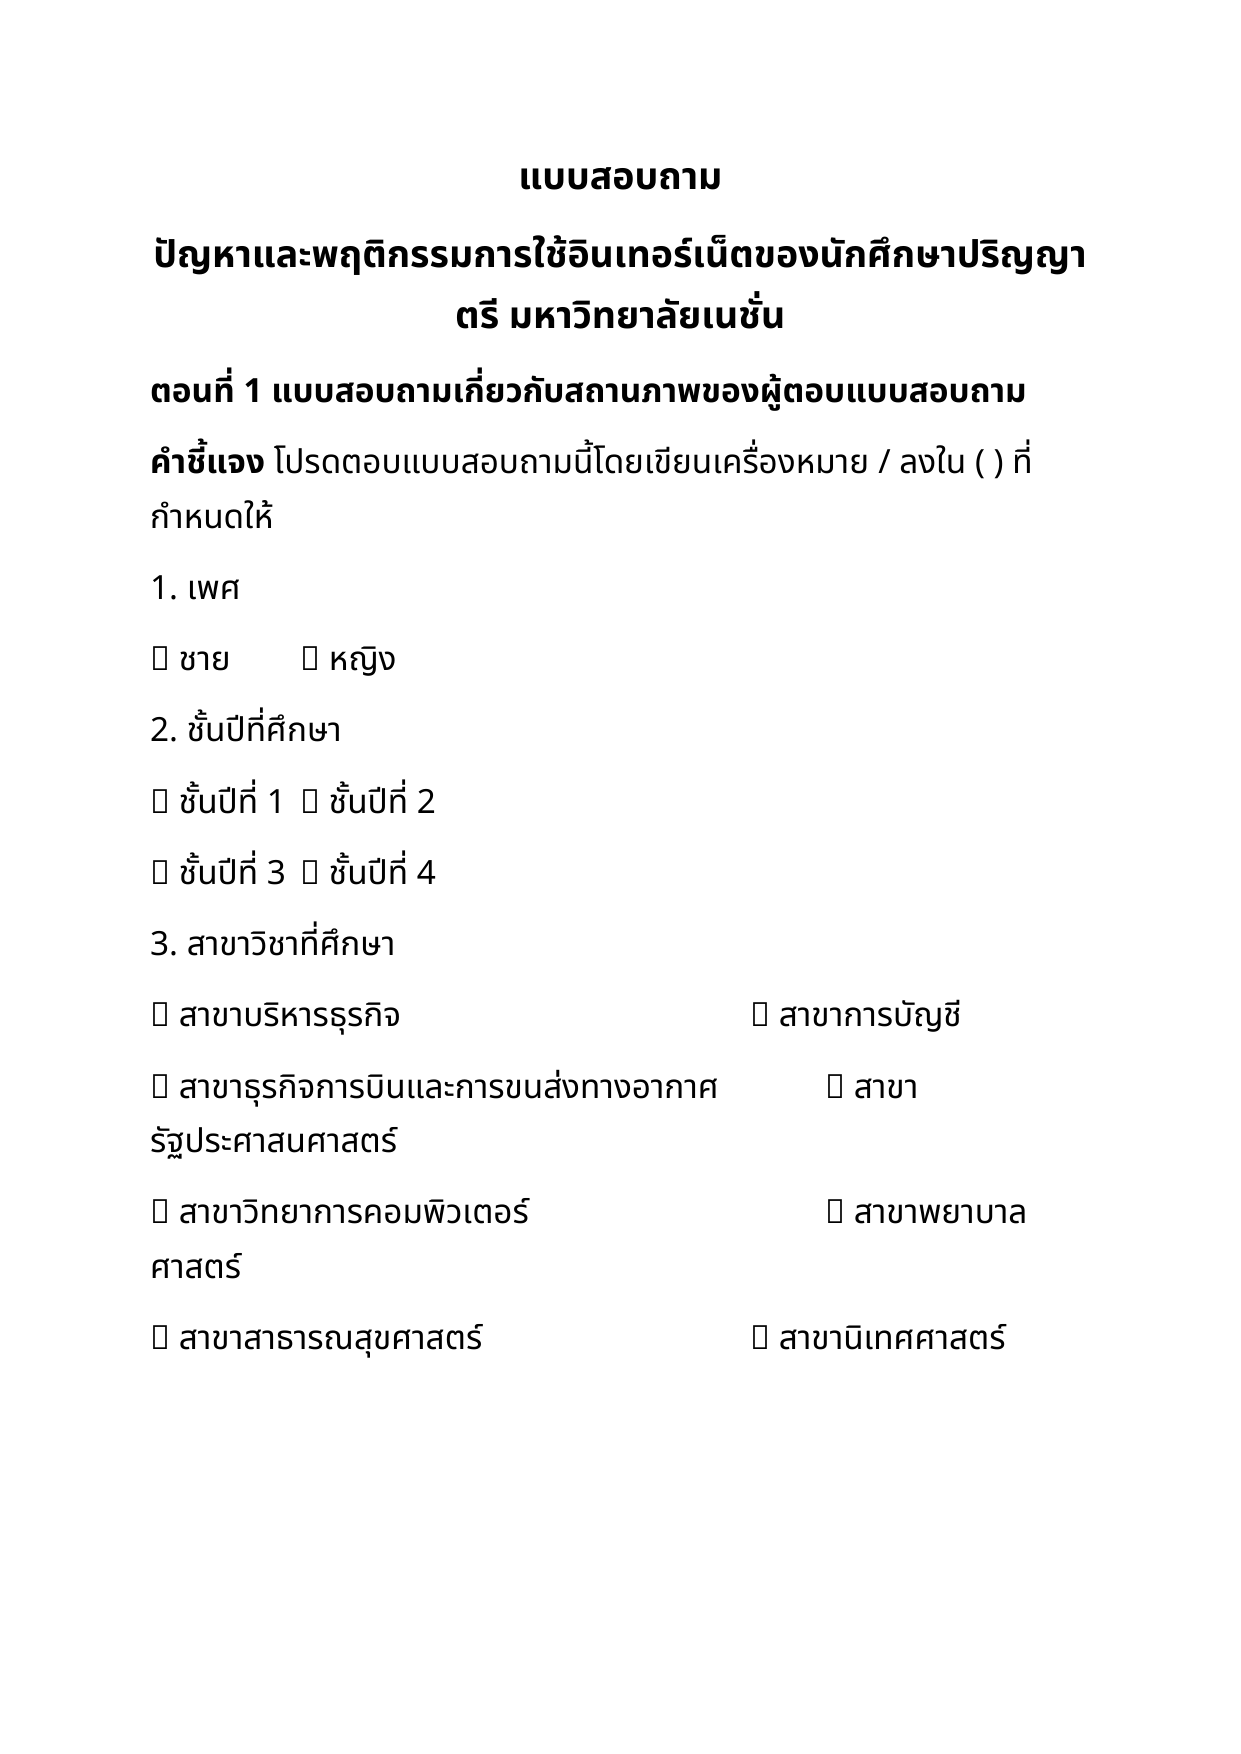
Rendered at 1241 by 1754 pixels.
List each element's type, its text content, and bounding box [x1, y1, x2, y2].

text ปัญหาและพฤติกรรมการใช้อินเทอร์เน็ตของนักศึกษาปริญญาตรี มหาวิทยาลัยเนชั่น [150, 228, 1090, 346]
text 2. ชั้นปีที่ศึกษา [150, 706, 1090, 757]
text  ชาย  หญิง [150, 635, 1090, 686]
text คำชี้แจง โปรดตอบแบบสอบถามนี้โดยเขียนเครื่องหมาย / ลงใน ( ) ที่กำหนดให้ [150, 438, 1090, 543]
text แบบสอบถาม [150, 150, 1090, 207]
text 3. สาขาวิชาที่ศึกษา [150, 920, 1090, 971]
text  สาขาบริหารธุรกิจ  สาขาการบัญชี [150, 991, 1090, 1042]
text  สาขาวิทยาการคอมพิวเตอร์  สาขาพยาบาลศาสตร์ [150, 1188, 1090, 1293]
text  ชั้นปีที่ 1  ชั้นปีที่ 2 [150, 777, 1090, 828]
text 1. เพศ [150, 564, 1090, 614]
text  สาขาธุรกิจการบินและการขนส่งทางอากาศ  สาขารัฐประศาสนศาสตร์ [150, 1062, 1090, 1168]
text  ชั้นปีที่ 3  ชั้นปีที่ 4 [150, 849, 1090, 899]
text  สาขาสาธารณสุขศาสตร์  สาขานิเทศศาสตร์ [150, 1314, 1090, 1364]
text ตอนที่ 1 แบบสอบถามเกี่ยวกับสถานภาพของผู้ตอบแบบสอบถาม [150, 367, 1090, 417]
